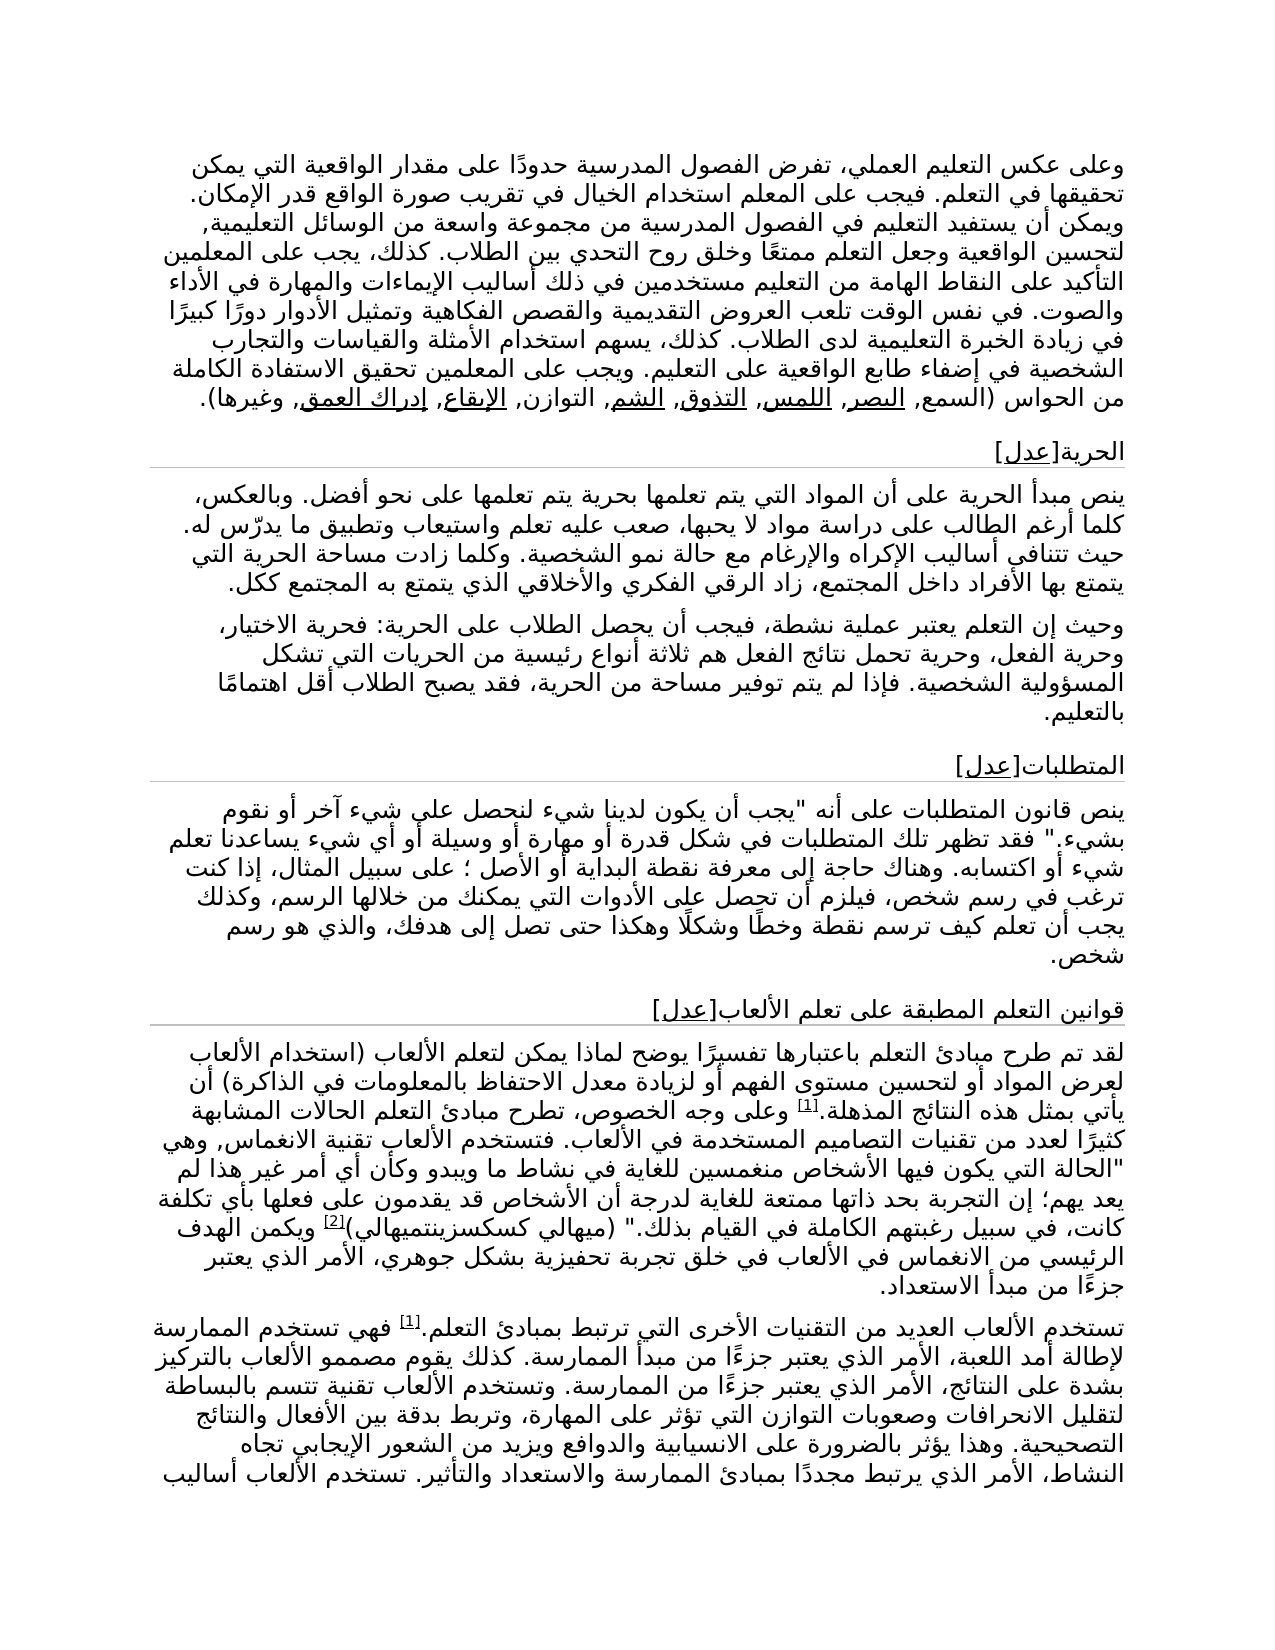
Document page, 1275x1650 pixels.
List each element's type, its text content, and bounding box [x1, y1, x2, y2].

text وحيث إن التعلم يعتبر عملية نشطة، فيجب أن يحصل الطلاب على الحرية: فحرية الاختيار، وحرية الفعل، وحرية تحمل نتائج الفعل هم ثلاثة أنواع رئيسية من الحريات التي تشكل المسؤولية الشخصية. فإذا لم يتم توفير مساحة من الحرية، فقد يصبح الطلاب أقل اهتمامًا بالتعليم. [150, 610, 1125, 727]
text ينص قانون المتطلبات على أنه "يجب أن يكون لدينا شيء لنحصل على شيء آخر أو نقوم بشيء." فقد تظهر تلك المتطلبات في شكل قدرة أو مهارة أو وسيلة أو أي شيء يساعدنا تعلم شيء أو اكتسابه. وهناك حاجة إلى معرفة نقطة البداية أو الأصل ؛ على سبيل المثال، إذا كنت ترغب في رسم شخص، فيلزم أن تحصل على الأدوات التي يمكنك من خلالها الرسم، وكذلك يجب أن تعلم كيف ترسم نقطة وخطًا وشكلًا وهكذا حتى تصل إلى هدفك، والذي هو رسم شخص. [150, 795, 1125, 970]
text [150, 1313, 1125, 1488]
subtitle الحرية[عدل] [150, 437, 1125, 467]
text ينص مبدأ الحرية على أن المواد التي يتم تعلمها بحرية يتم تعلمها على نحو أفضل. وبالعكس، كلما أرغم الطالب على دراسة مواد لا يحبها، صعب عليه تعلم واستيعاب وتطبيق ما يدرّس له. حيث تتنافى أساليب الإكراه والإرغام مع حالة نمو الشخصية. وكلما زادت مساحة الحرية التي يتمتع بها الأفراد داخل المجتمع، زاد الرقي الفكري والأخلاقي الذي يتمتع به المجتمع ككل. [150, 481, 1125, 597]
subtitle المتطلبات[عدل] [150, 752, 1125, 781]
subtitle قوانين التعلم المطبقة على تعلم الألعاب[عدل] [150, 995, 1125, 1024]
text لقد تم طرح مبادئ التعلم باعتبارها تفسيرًا يوضح لماذا يمكن لتعلم الألعاب (استخدام الألعاب لعرض المواد أو لتحسين مستوى الفهم أو لزيادة معدل الاحتفاظ بالمعلومات في الذاكرة) أن يأتي بمثل هذه النتائج المذهلة.[1] وعلى وجه الخصوص، تطرح مبادئ التعلم الحالات المشابهة كثيرًا لعدد من تقنيات التصاميم المستخدمة في الألعاب. فتستخدم الألعاب تقنية الانغماس, وهي "الحالة التي يكون فيها الأشخاص منغمسين للغاية في نشاط ما ويبدو وكأن أي أمر غير هذا لم يعد يهم؛ إن التجربة بحد ذاتها ممتعة للغاية لدرجة أن الأشخاص قد يقدمون على فعلها بأي تكلفة كانت، في سبيل رغبتهم الكاملة في القيام بذلك." (ميهالي كسكسزينتميهالي)[2] ويكمن الهدف الرئيسي من الانغماس في الألعاب في خلق تجربة تحفيزية بشكل جوهري، الأمر الذي يعتبر جزءًا من مبدأ الاستعداد. [150, 1038, 1125, 1301]
text وعلى عكس التعليم العملي، تفرض الفصول المدرسية حدودًا على مقدار الواقعية التي يمكن تحقيقها في التعلم. فيجب على المعلم استخدام الخيال في تقريب صورة الواقع قدر الإمكان. ويمكن أن يستفيد التعليم في الفصول المدرسية من مجموعة واسعة من الوسائل التعليمية, لتحسين الواقعية وجعل التعلم ممتعًا وخلق روح التحدي بين الطلاب. كذلك، يجب على المعلمين التأكيد على النقاط الهامة من التعليم مستخدمين في ذلك أساليب الإيماءات والمهارة في الأداء والصوت. في نفس الوقت تلعب العروض التقديمية والقصص الفكاهية وتمثيل الأدوار دورًا كبيرًا في زيادة الخبرة التعليمية لدى الطلاب. كذلك، يسهم استخدام الأمثلة والقياسات والتجارب الشخصية في إضفاء طابع الواقعية على التعليم. ويجب على المعلمين تحقيق الاستفادة الكاملة من الحواس (السمع, البصر, اللمس, التذوق, الشم, التوازن, الإيقاع, إدراك العمق, وغيرها). [150, 150, 1125, 412]
